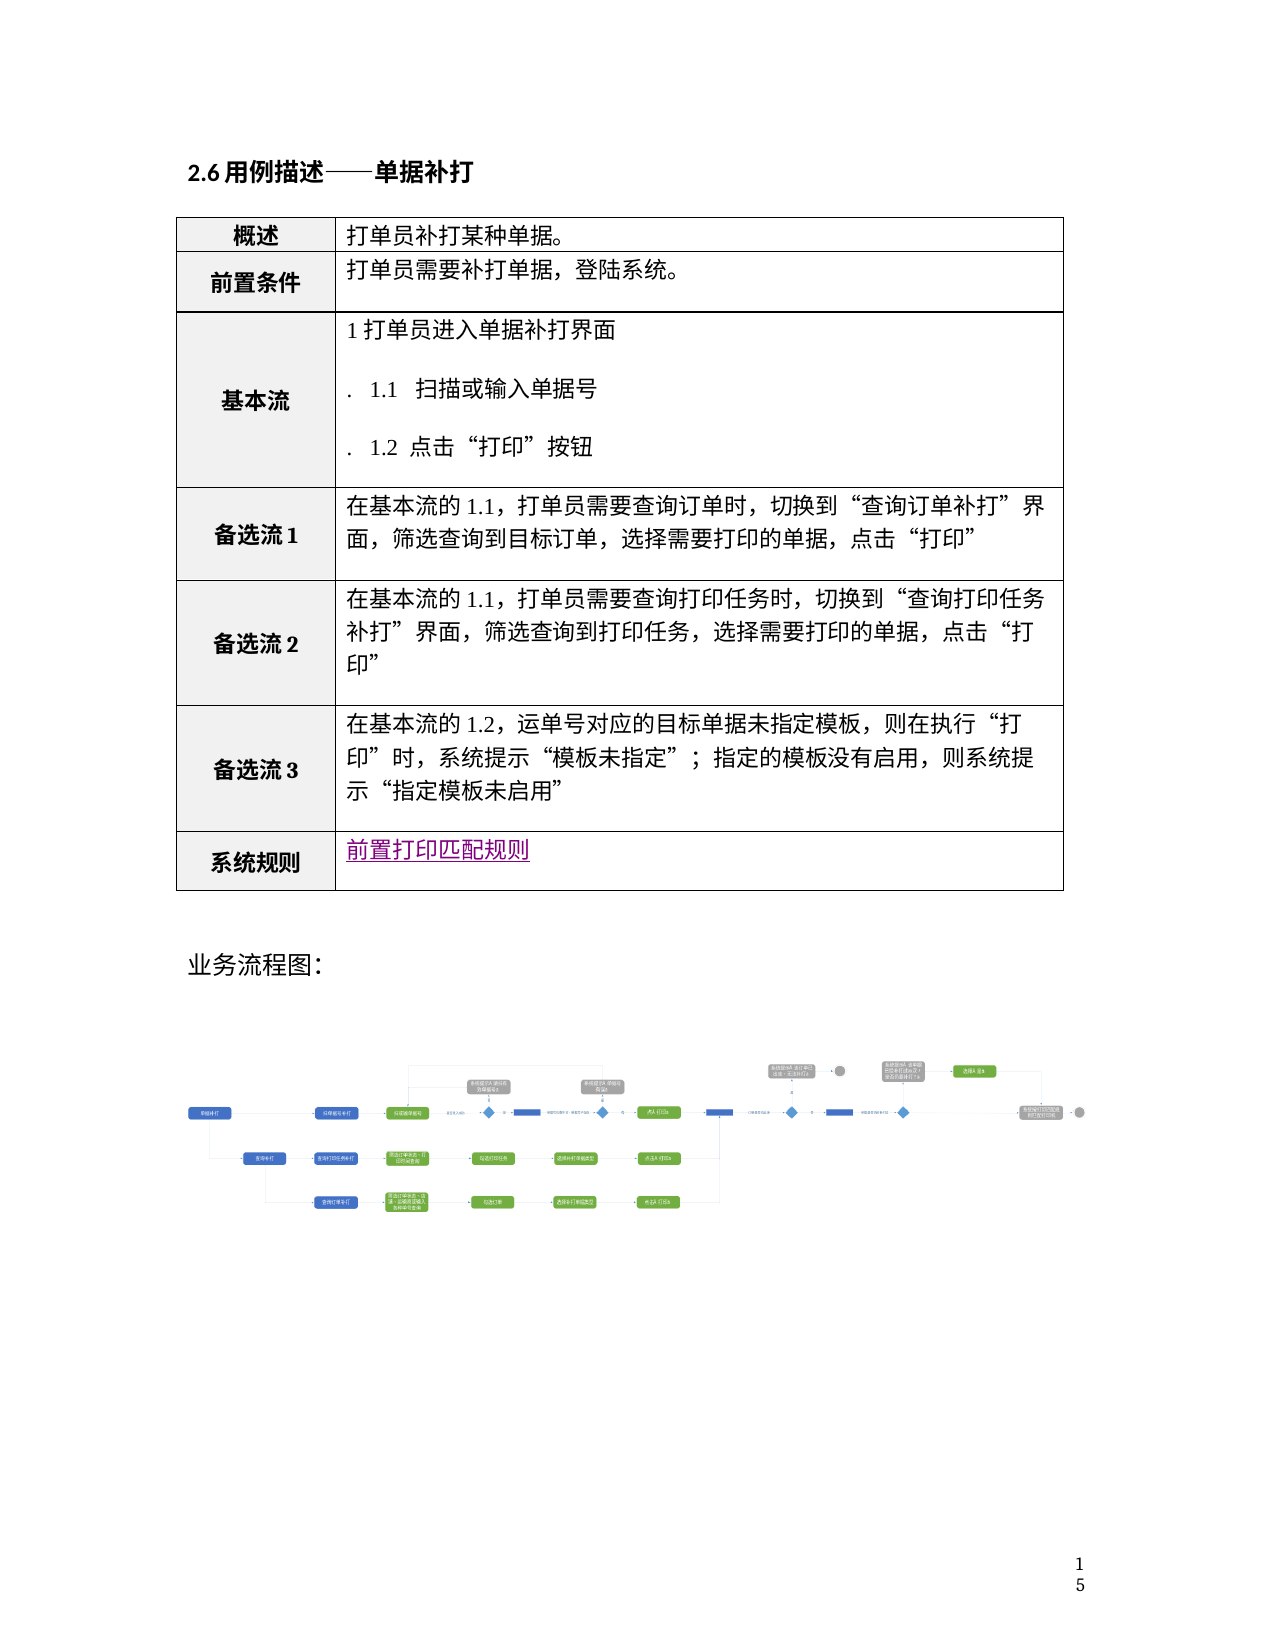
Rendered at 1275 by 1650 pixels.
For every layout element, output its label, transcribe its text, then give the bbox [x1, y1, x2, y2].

table_cell 系统规则 [177, 832, 335, 890]
table_header 概述 [177, 218, 335, 251]
table_cell 备选流3 [177, 706, 335, 831]
table_cell 前置条件 [177, 252, 335, 311]
table_cell 在基本流的 1.1，打单员需要查询订单时，切换到“查询订单补打”界面，筛选查询到目标订单，选择需要打印的单据，点击“打印” [336, 488, 1063, 579]
table_cell 在基本流的 1.2，运单号对应的目标单据未指定模板，则在执行“打印”时，系统提示“模板未指定”；指定的模板没有启用，则系统提示“指定模板未启用” [336, 706, 1063, 831]
table_cell 基本流 [177, 313, 335, 487]
table_cell 备选流1 [177, 488, 335, 579]
table_cell 前置打印匹配规则 [336, 832, 1063, 890]
table_cell 备选流2 [177, 581, 335, 705]
table_cell 在基本流的 1.1，打单员需要查询打印任务时，切换到“查询打印任务补打”界面，筛选查询到打印任务，选择需要打印的单据，点击“打印” [336, 581, 1063, 705]
table_cell 打单员需要补打单据，登陆系统。 [336, 252, 1063, 311]
text 业务流程图： [187, 945, 1087, 981]
table_cell 1 打单员进入单据补打界面 1.1 扫描或输入单据号 1.2 点击“打印”按钮 [336, 313, 1063, 487]
subtitle 2.6用例描述——单据补打 [187, 152, 1087, 188]
table_header 打单员补打某种单据。 [336, 218, 1063, 251]
